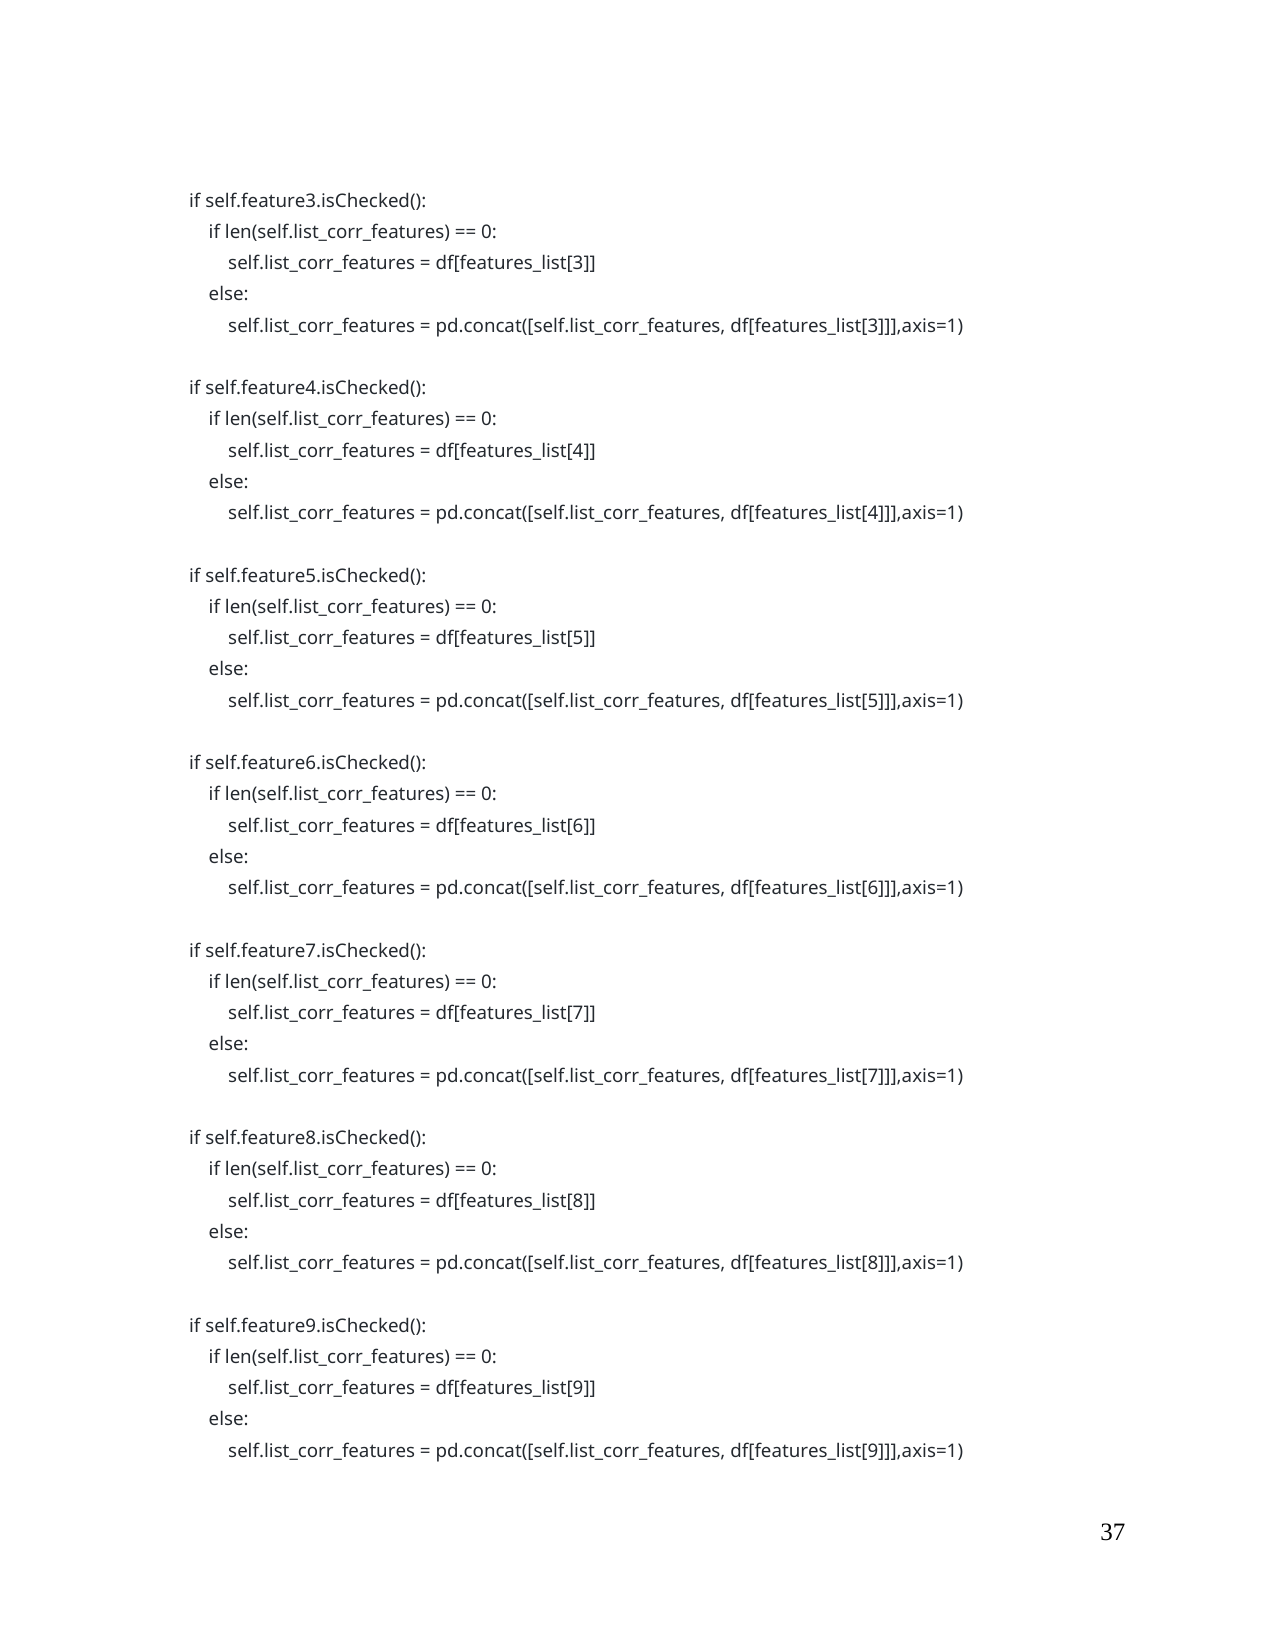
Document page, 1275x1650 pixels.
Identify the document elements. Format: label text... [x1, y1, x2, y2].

text if self.feature6.isChecked(): [150, 744, 1125, 775]
text else: [150, 1400, 1125, 1431]
text if self.feature7.isChecked(): [150, 931, 1125, 962]
text self.list_corr_features = pd.concat([self.list_corr_features, df[features_list[5]]],axis=1) [150, 681, 1125, 712]
text if len(self.list_corr_features) == 0: [150, 1337, 1125, 1369]
text if len(self.list_corr_features) == 0: [150, 400, 1125, 431]
text if self.feature8.isChecked(): [150, 1119, 1125, 1150]
text if self.feature9.isChecked(): [150, 1306, 1125, 1337]
text self.list_corr_features = pd.concat([self.list_corr_features, df[features_list[8]]],axis=1) [150, 1244, 1125, 1275]
text self.list_corr_features = pd.concat([self.list_corr_features, df[features_list[7]]],axis=1) [150, 1056, 1125, 1087]
text self.list_corr_features = pd.concat([self.list_corr_features, df[features_list[3]]],axis=1) [150, 306, 1125, 337]
text self.list_corr_features = pd.concat([self.list_corr_features, df[features_list[6]]],axis=1) [150, 869, 1125, 900]
text if len(self.list_corr_features) == 0: [150, 587, 1125, 619]
text if self.feature3.isChecked(): [150, 181, 1125, 212]
text self.list_corr_features = df[features_list[7]] [150, 994, 1125, 1025]
text self.list_corr_features = df[features_list[4]] [150, 431, 1125, 462]
text if len(self.list_corr_features) == 0: [150, 962, 1125, 994]
text self.list_corr_features = pd.concat([self.list_corr_features, df[features_list[9]]],axis=1) [150, 1431, 1125, 1462]
text else: [150, 650, 1125, 681]
text self.list_corr_features = df[features_list[9]] [150, 1369, 1125, 1400]
text if self.feature4.isChecked(): [150, 369, 1125, 400]
text else: [150, 1025, 1125, 1056]
text else: [150, 837, 1125, 869]
text if self.feature5.isChecked(): [150, 556, 1125, 587]
text if len(self.list_corr_features) == 0: [150, 1150, 1125, 1181]
text if len(self.list_corr_features) == 0: [150, 212, 1125, 244]
text else: [150, 1212, 1125, 1244]
text else: [150, 462, 1125, 494]
text self.list_corr_features = df[features_list[5]] [150, 619, 1125, 650]
text self.list_corr_features = pd.concat([self.list_corr_features, df[features_list[4]]],axis=1) [150, 494, 1125, 525]
text self.list_corr_features = df[features_list[8]] [150, 1181, 1125, 1212]
text else: [150, 275, 1125, 306]
text self.list_corr_features = df[features_list[3]] [150, 244, 1125, 275]
text self.list_corr_features = df[features_list[6]] [150, 806, 1125, 837]
text if len(self.list_corr_features) == 0: [150, 775, 1125, 806]
